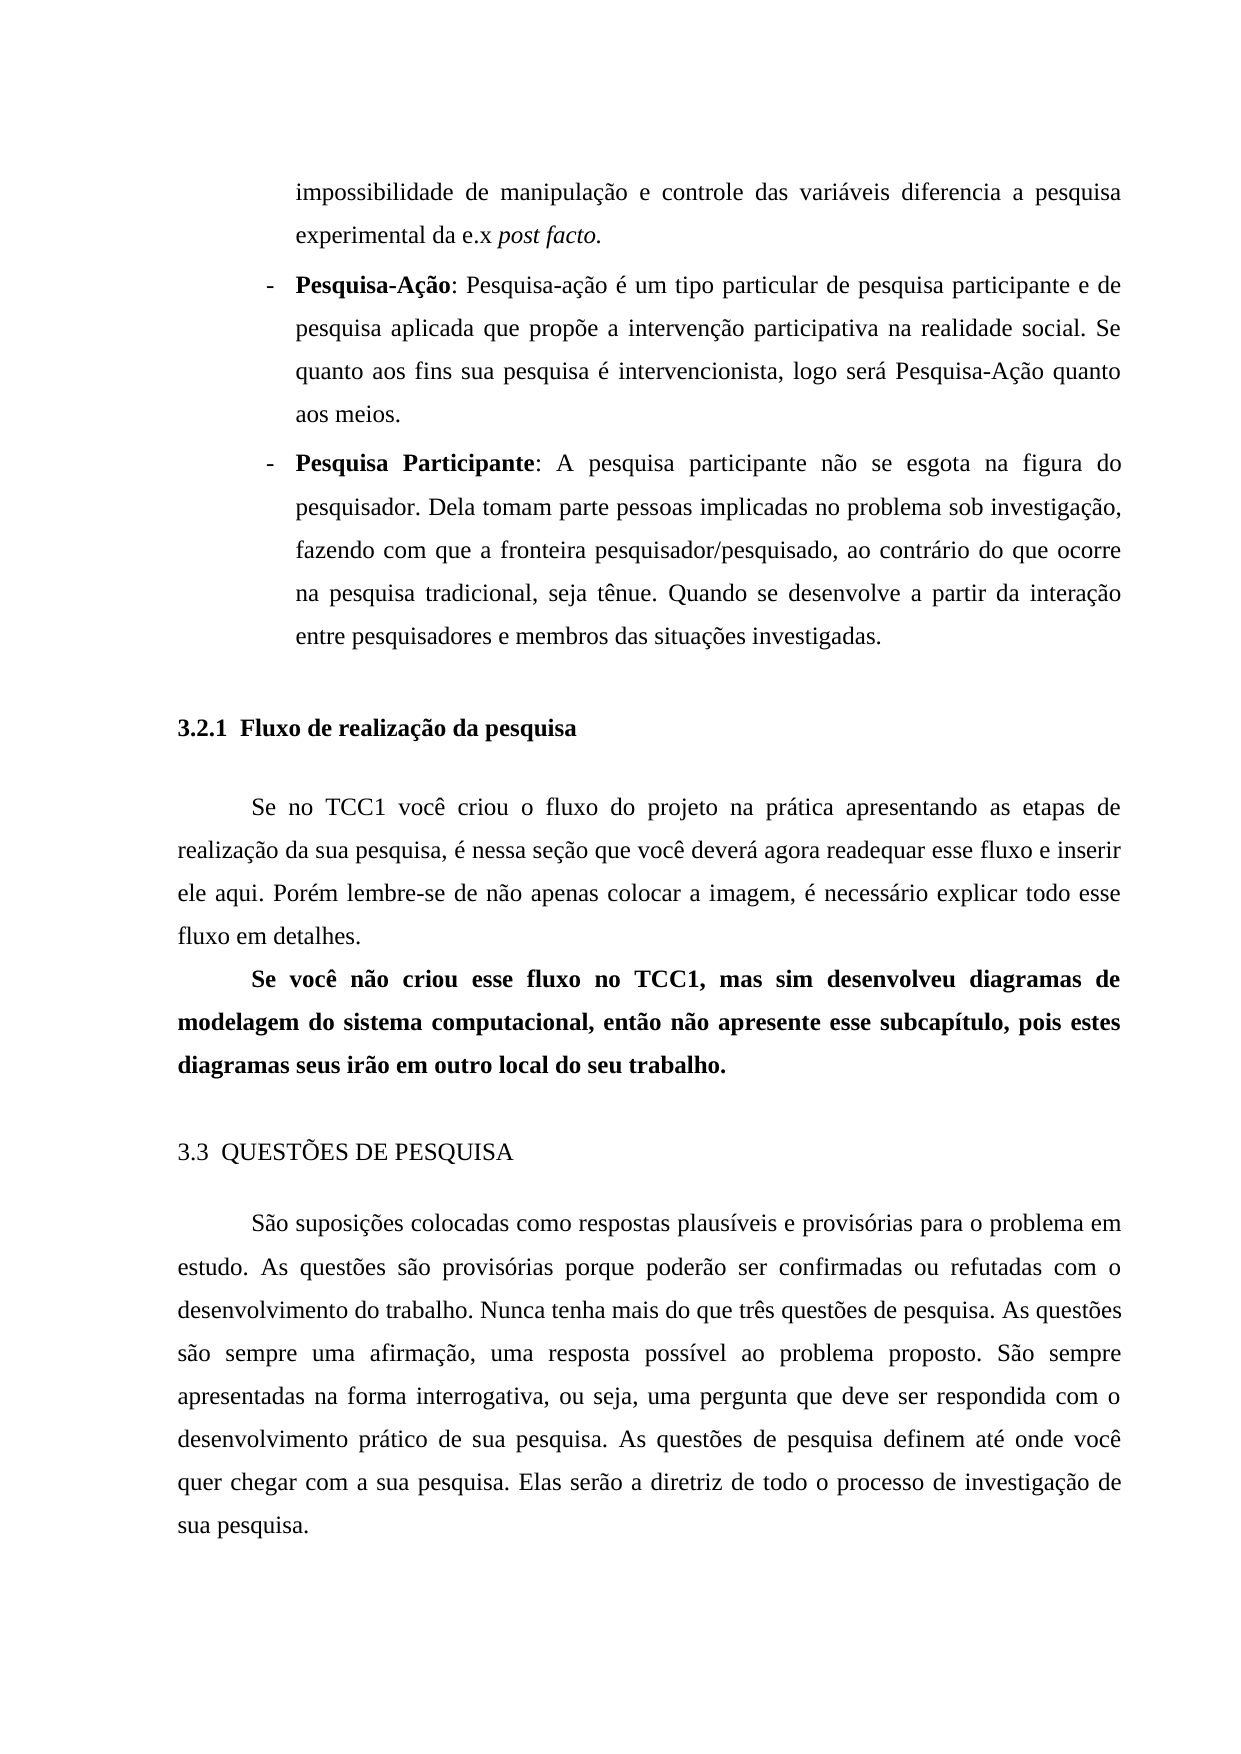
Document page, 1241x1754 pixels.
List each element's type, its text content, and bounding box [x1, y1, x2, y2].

text São suposições colocadas como respostas plausíveis e provisórias para o problema questões são provisórias porque poderão ser confirmadas ou refutadas com o desenvolvimento do trabalho. Nunca tenha mais do que três questões de pesquisa. As questões são sempre uma afirmação, uma resposta possível ao problema proposto. São sempre apresentadas na forma interrogativa, ou seja, uma pergunta que deve ser respondida com o desenvolvimento prático de sua pesquisa. As questões de pesquisa definem até onde você quer chegar com a sua pesquisa. Elas serão a diretriz de todo o processo de investigação de sua pesquisa. [177, 1208, 1122, 1539]
text Se você não criou esse fluxo no TCC1, mas sim desenvolveu diagramas de modelagem do sistema computacional, então não apresente esse subcapítulo, pois estes diagramas seus irão em outro local do seu trabalho. [177, 964, 1122, 1079]
list Pesquisa-Ação: Pesquisa-ação é um tipo particular de pesquisa participante e de pesquisa aplicada que propõe a intervenção participativa na realidade social. Se quanto aos fins sua pesquisa é intervencionista, logo será Pesquisa-Ação quanto aos meios. [266, 270, 1122, 428]
text Se no TCC1 você criou o fluxo do projeto na prática apresentando as etapas de realização da sua pesquisa, é nessa seção que você deverá agora readequar esse fluxo e inserir ele aqui. Porém lembre-se de não apenas colocar a imagem, é necessário explicar todo esse fluxo em detalhes. [177, 792, 1122, 950]
subtitle Fluxo de realização da pesquisa [177, 713, 1122, 742]
list Pesquisa Participante: A pesquisa participante não se esgota na figura do pesquisador. Dela tomam parte pessoas implicadas no problema sob investigação, fazendo com que a fronteira pesquisador/pesquisado, ao contrário do que ocorre na pesquisa tradicional, seja tênue. Quando se desenvolve a partir da interação entre pesquisadores e membros das situações investigadas. [266, 448, 1122, 650]
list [266, 177, 1122, 249]
subtitle questões de pesquisa [177, 1137, 1122, 1165]
